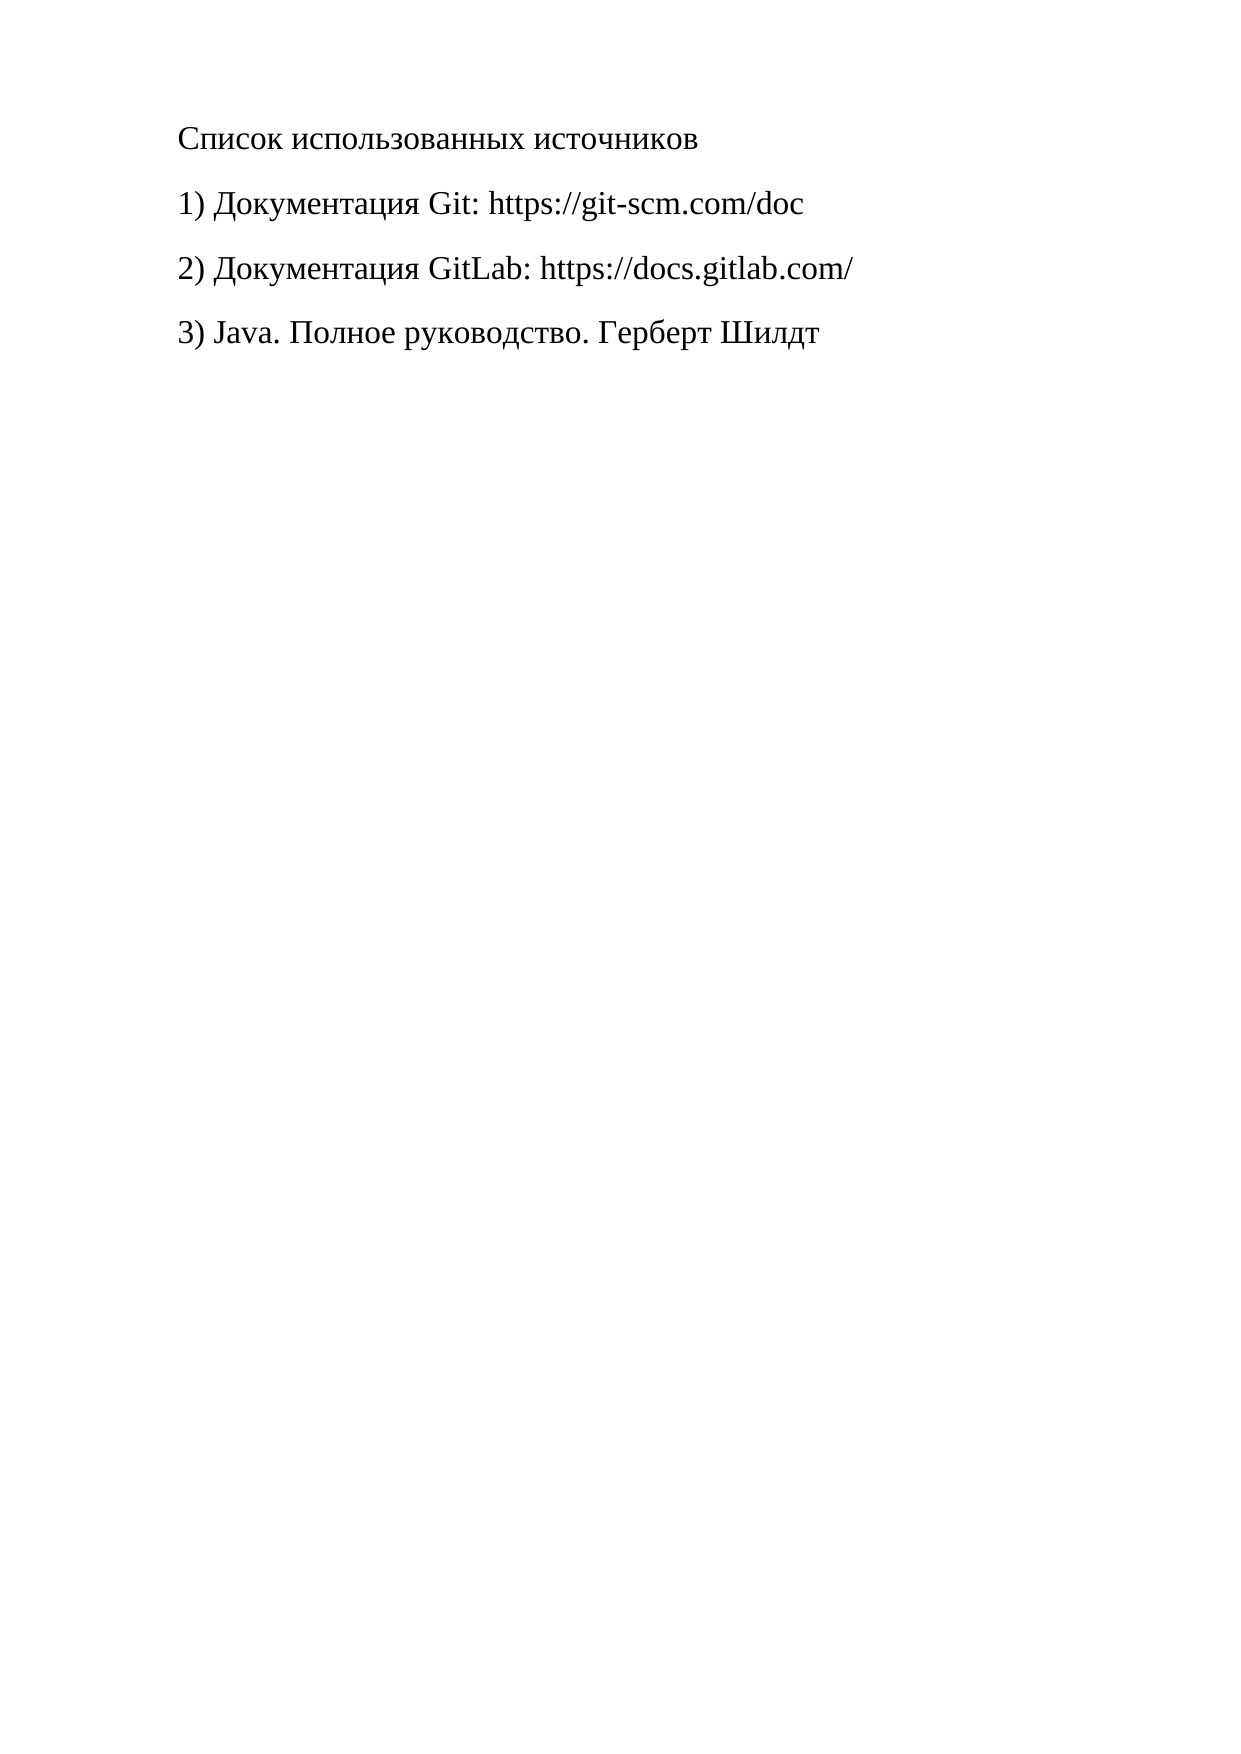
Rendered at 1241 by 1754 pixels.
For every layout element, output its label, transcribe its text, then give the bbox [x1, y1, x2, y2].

text Список использованных источников [177, 118, 1152, 156]
text 2) Документация GitLab: https://docs.gitlab.com/ [177, 248, 1152, 286]
text 3) Java. Полное руководство. Герберт Шилдт [177, 313, 1152, 351]
text 1) Документация Git: https://git-scm.com/doc [177, 183, 1152, 221]
